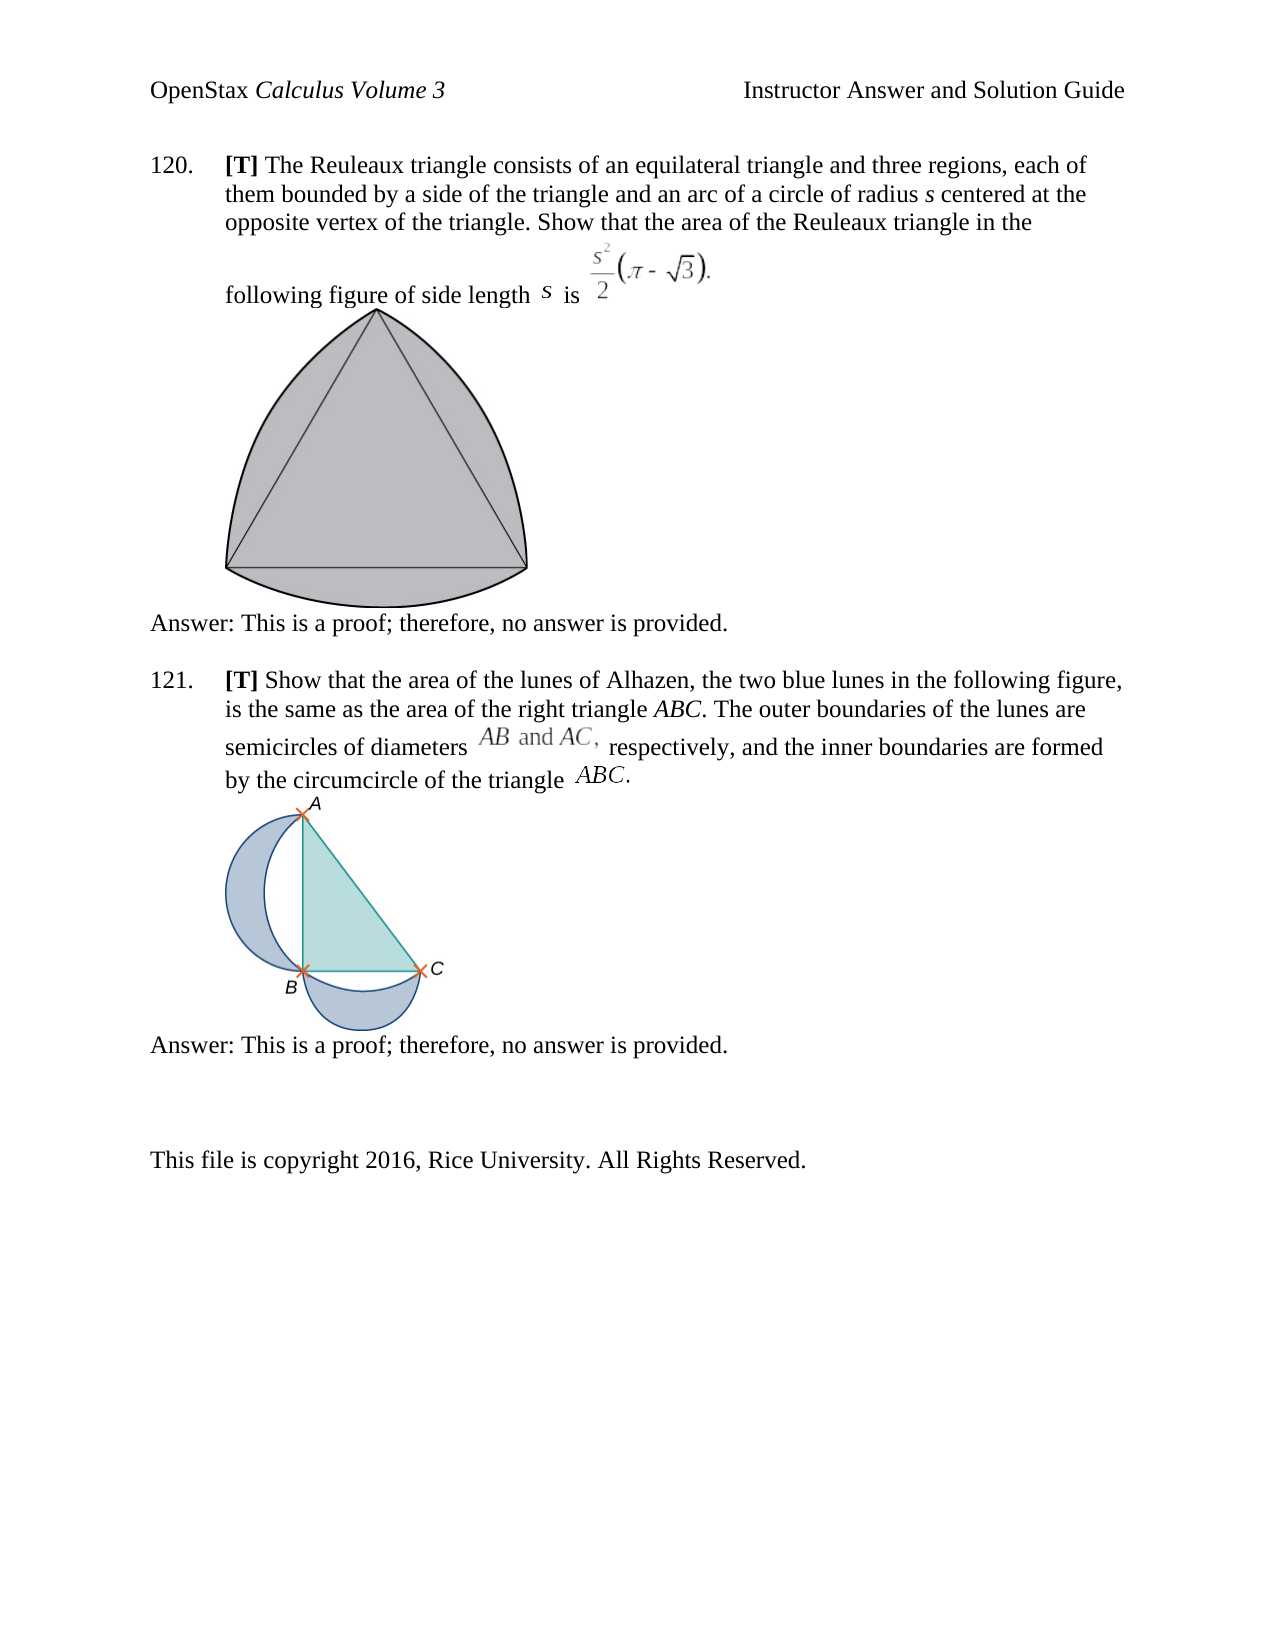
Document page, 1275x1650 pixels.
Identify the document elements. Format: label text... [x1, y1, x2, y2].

list [T] Show that the area of the lunes of Alhazen, the two blue lunes in the following figure, is the same as the area of the right triangle ABC. The outer boundaries of the lunes are semicircles of diameters respectively, and the inner boundaries are formed by the circumcircle of the triangle [150, 665, 1125, 794]
picture [225, 794, 444, 1031]
picture [225, 308, 528, 608]
text Answer: This is a proof; therefore, no answer is provided. [150, 1031, 1125, 1059]
text Answer: This is a proof; therefore, no answer is provided. [150, 608, 1125, 636]
text This file is copyright 2016, Rice University. All Rights Reserved. [150, 1146, 1125, 1174]
list [T] The Reuleaux triangle consists of an equilateral triangle and three regions, each of them bounded by a side of the triangle and an arc of a circle of radius s centered at the opposite vertex of the triangle. Show that the area of the Reuleaux triangle in the following figure of side length is [150, 150, 1125, 309]
